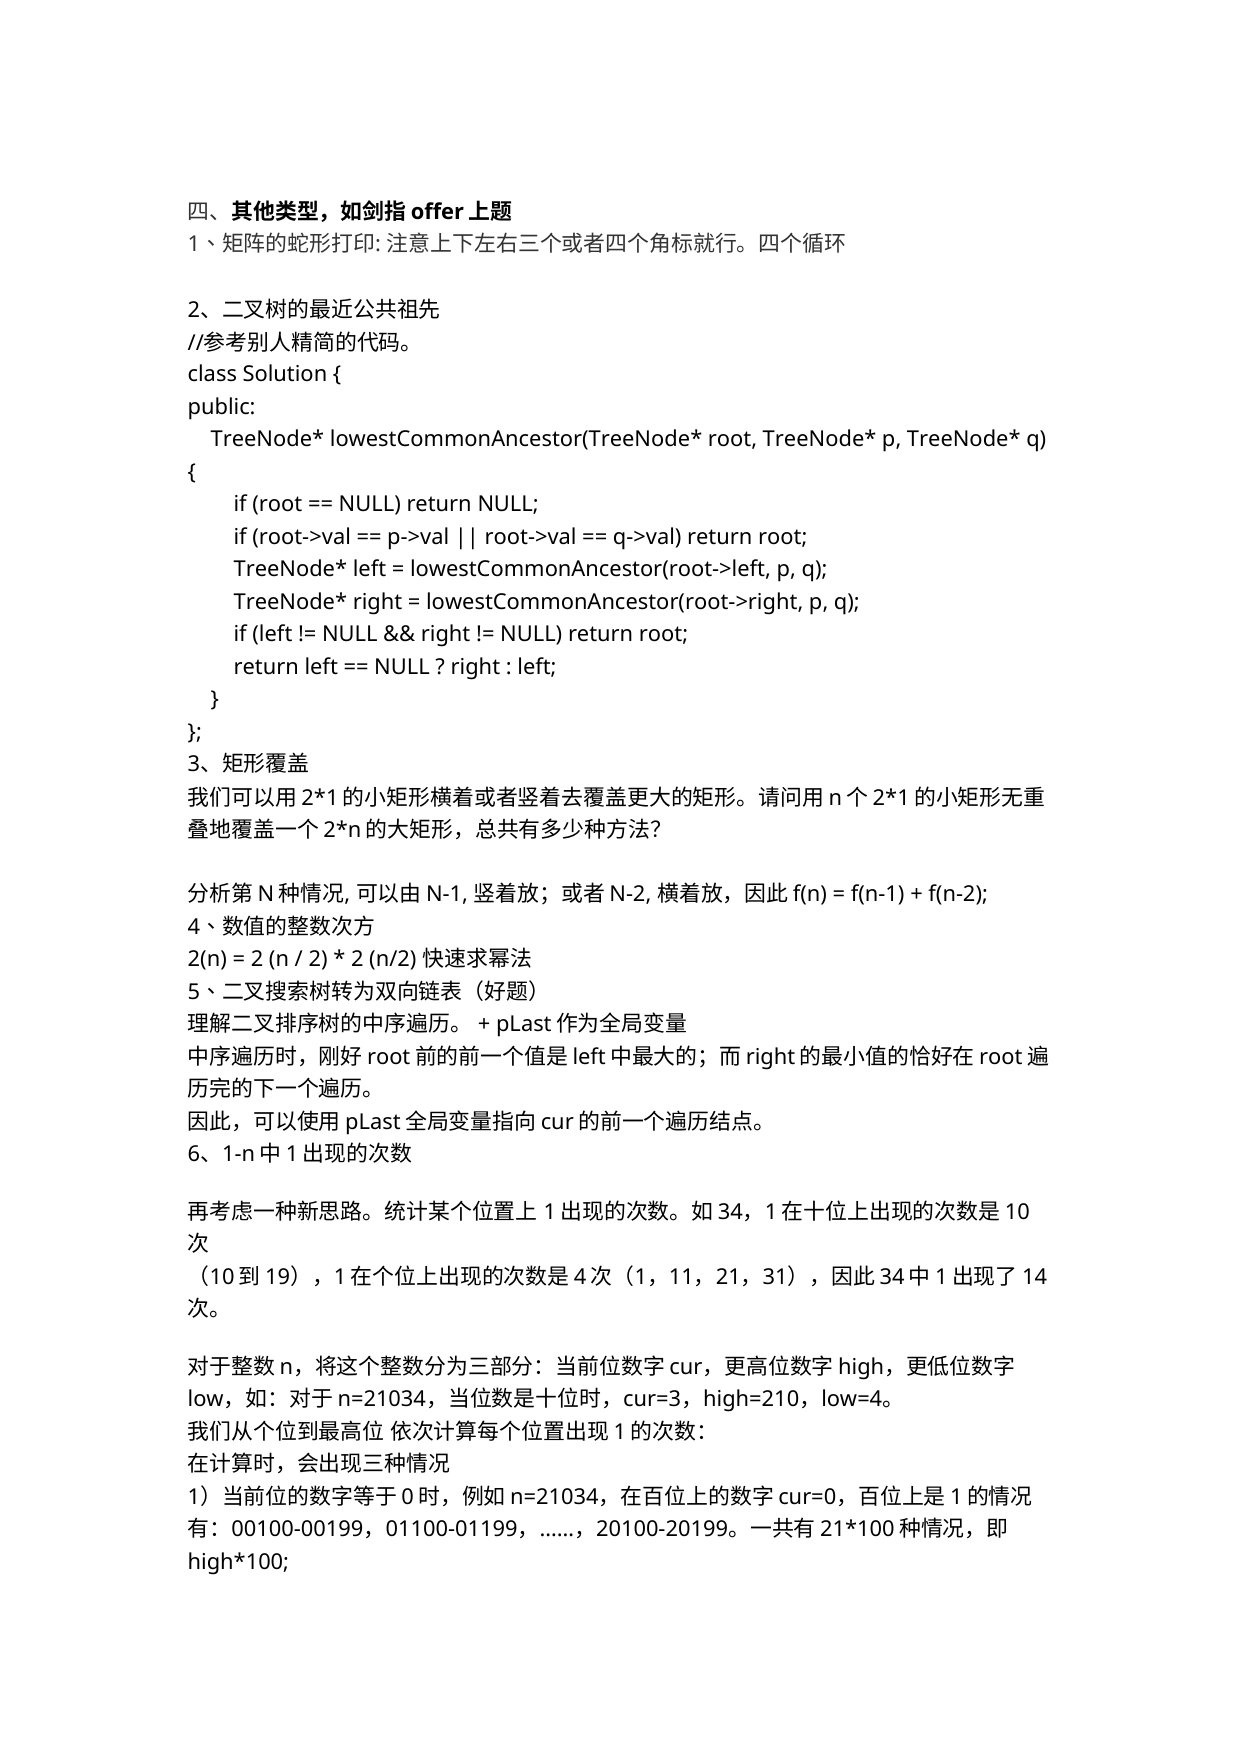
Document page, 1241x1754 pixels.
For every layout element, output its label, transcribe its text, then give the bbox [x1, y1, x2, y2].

text if (root->val == p->val || root->val == q->val) return root; [187, 519, 1053, 552]
text TreeNode* right = lowestCommonAncestor(root->right, p, q); [187, 584, 1053, 617]
text if (root == NULL) return NULL; [187, 487, 1053, 519]
text TreeNode* left = lowestCommonAncestor(root->left, p, q); [187, 552, 1053, 584]
text if (left != NULL && right != NULL) return root; [187, 617, 1053, 649]
text public: [187, 389, 1053, 422]
list 6、1-n中1出现的次数 [187, 1137, 1053, 1169]
list 矩阵的蛇形打印: 注意上下左右三个或者四个角标就行。四个循环 [187, 227, 1053, 259]
text 2、二叉树的最近公共祖先 [187, 292, 1053, 324]
list 其他类型，如剑指offer上题 [187, 194, 1053, 227]
list 中序遍历时，刚好root前的前一个值是left中最大的；而right的最小值的恰好在root遍历完的下一个遍历。 [187, 1039, 1053, 1104]
list 二叉搜索树转为双向链表（好题） [187, 974, 1053, 1007]
text class Solution { [187, 357, 1053, 389]
text }; [187, 714, 1053, 747]
list 因此，可以使用pLast全局变量指向cur的前一个遍历结点。 [187, 1104, 1053, 1137]
list 2(n) = 2 (n / 2) * 2 (n/2) 快速求幂法 [187, 942, 1053, 974]
text } [187, 682, 1053, 714]
text TreeNode* lowestCommonAncestor(TreeNode* root, TreeNode* p, TreeNode* q) { [187, 422, 1053, 487]
list 数值的整数次方 [187, 909, 1053, 942]
text 分析第N种情况, 可以由N-1, 竖着放；或者N-2, 横着放，因此f(n) = f(n-1) + f(n-2); [187, 877, 1053, 909]
text return left == NULL ? right : left; [187, 649, 1053, 682]
text 再考虑一种新思路。统计某个位置上 1出现的次数。如34，1在十位上出现的次数是10次 （10到19），1在个位上出现的次数是4次（1，11，21，31），因此34中1出现了14次。 [187, 1194, 1053, 1324]
text //参考别人精简的代码。 [187, 324, 1053, 357]
text 3、矩形覆盖 [187, 747, 1053, 779]
list 理解二叉排序树的中序遍历。 + pLast作为全局变量 [187, 1007, 1053, 1039]
text 我们可以用2*1的小矩形横着或者竖着去覆盖更大的矩形。请问用n个2*1的小矩形无重叠地覆盖一个2*n的大矩形，总共有多少种方法？ [187, 779, 1053, 844]
